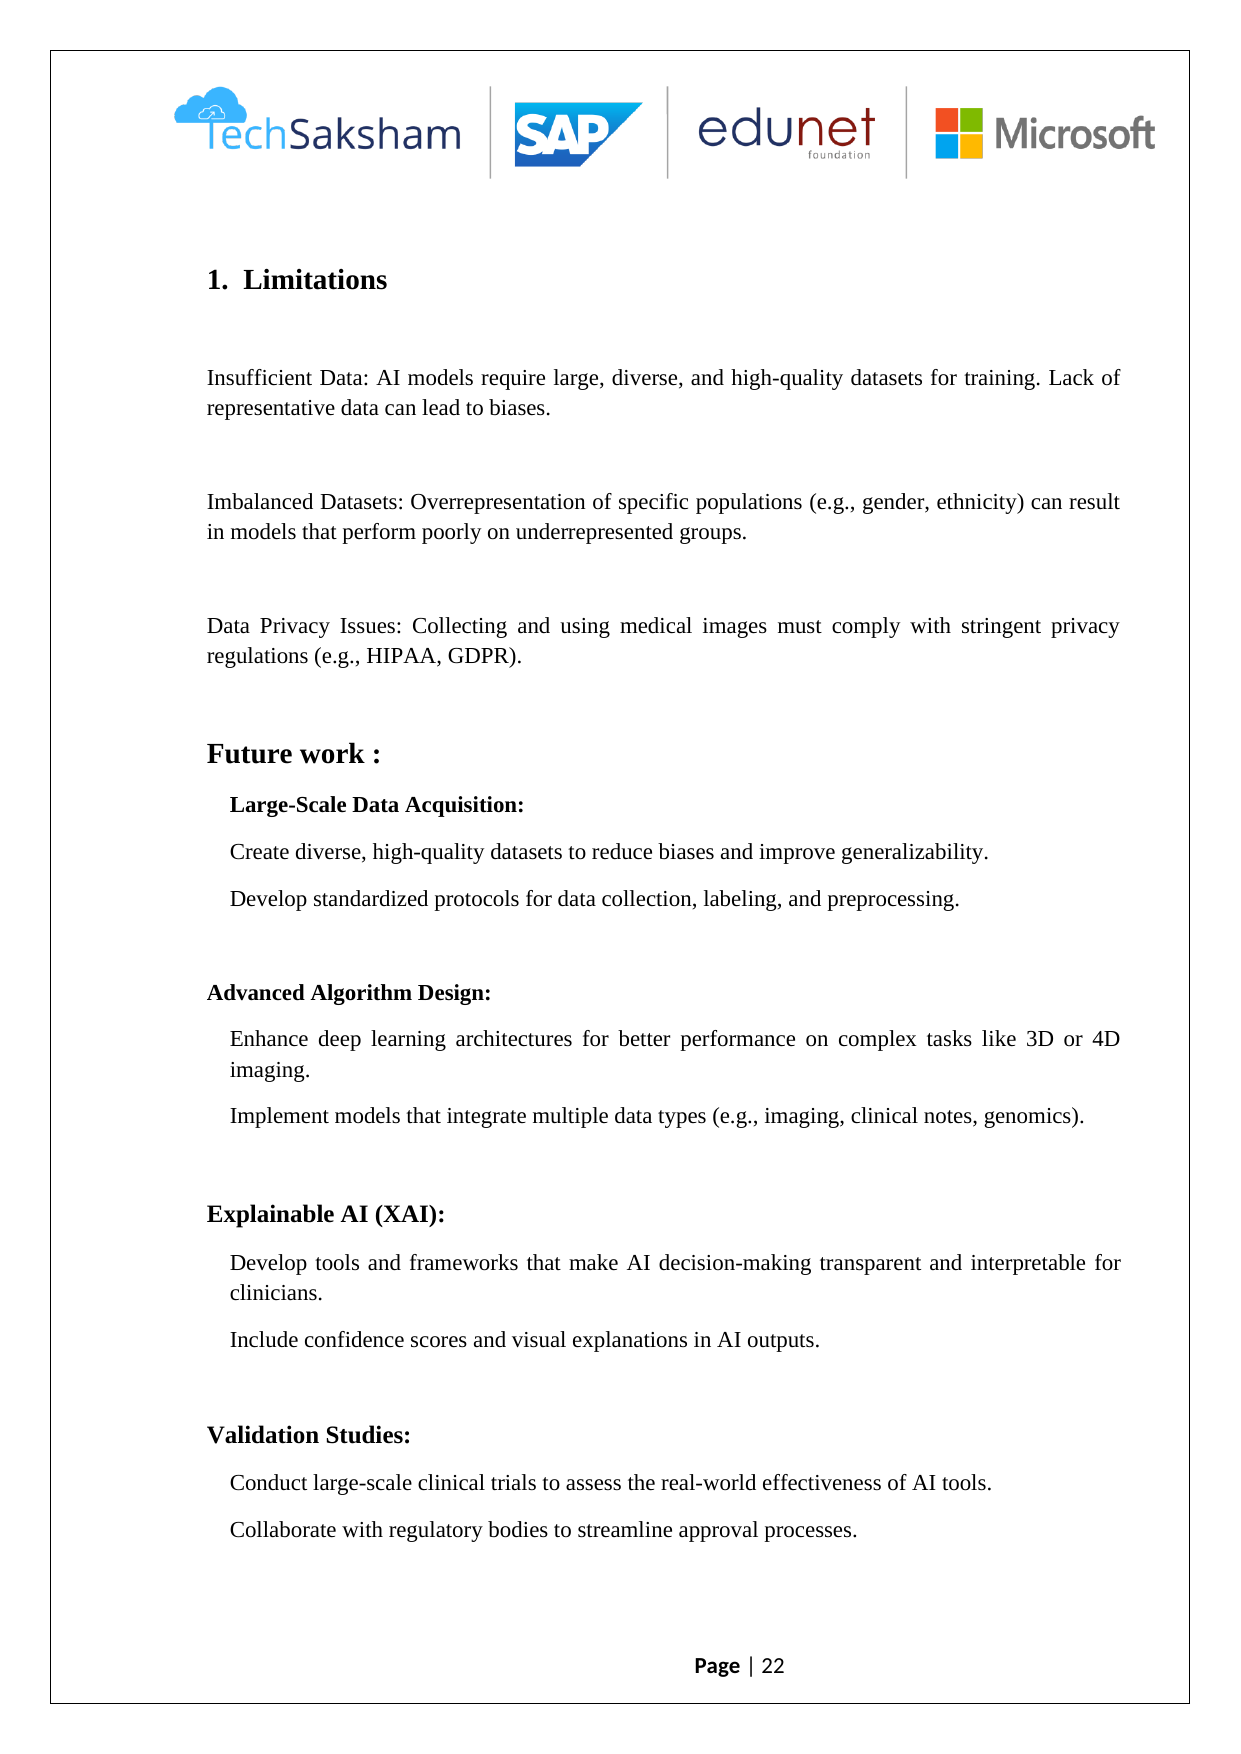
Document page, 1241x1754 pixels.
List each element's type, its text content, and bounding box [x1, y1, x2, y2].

text Validation Studies: [207, 1420, 1122, 1448]
picture [168, 79, 467, 155]
text Create diverse, high-quality datasets to reduce biases and improve generalizability. [207, 838, 1122, 864]
text Implement models that integrate multiple data types (e.g., imaging, clinical notes, genomics). [207, 1103, 1122, 1129]
picture [691, 100, 883, 165]
text Develop standardized protocols for data collection, labeling, and preprocessing. [207, 885, 1122, 911]
text Advanced Algorithm Design: [207, 979, 1122, 1005]
text Enhance deep learning architectures for better performance on complex tasks like 3D or 4D imaging. [229, 1026, 1122, 1082]
text Large-Scale Data Acquisition: [229, 791, 1122, 817]
text 1. Limitations [207, 262, 1122, 296]
text Include confidence scores and visual explanations in AI outputs. [207, 1326, 1122, 1352]
text Imbalanced Datasets: Overrepresentation of specific populations (e.g., gender, ethnicity) can result in models that perform poorly on underrepresented groups. [207, 488, 1122, 544]
text Collaborate with regulatory bodies to streamline approval processes. [207, 1516, 1122, 1543]
text Explainable AI (XAI): [207, 1199, 1122, 1228]
text Insufficient Data: AI models require large, diverse, and high-quality datasets for training. Lack of representative data can lead to biases. [207, 364, 1122, 421]
picture [514, 98, 644, 167]
text Develop tools and frameworks that make AI decision-making transparent and interpretable for clinicians. [229, 1249, 1122, 1305]
text Conduct large-scale clinical trials to assess the real-world effectiveness of AI tools. [207, 1469, 1122, 1496]
picture [930, 102, 1161, 163]
text Future work : [207, 736, 1122, 769]
text Data Privacy Issues: Collecting and using medical images must comply with stringent privacy regulations (e.g., HIPAA, GDPR). [207, 612, 1122, 668]
